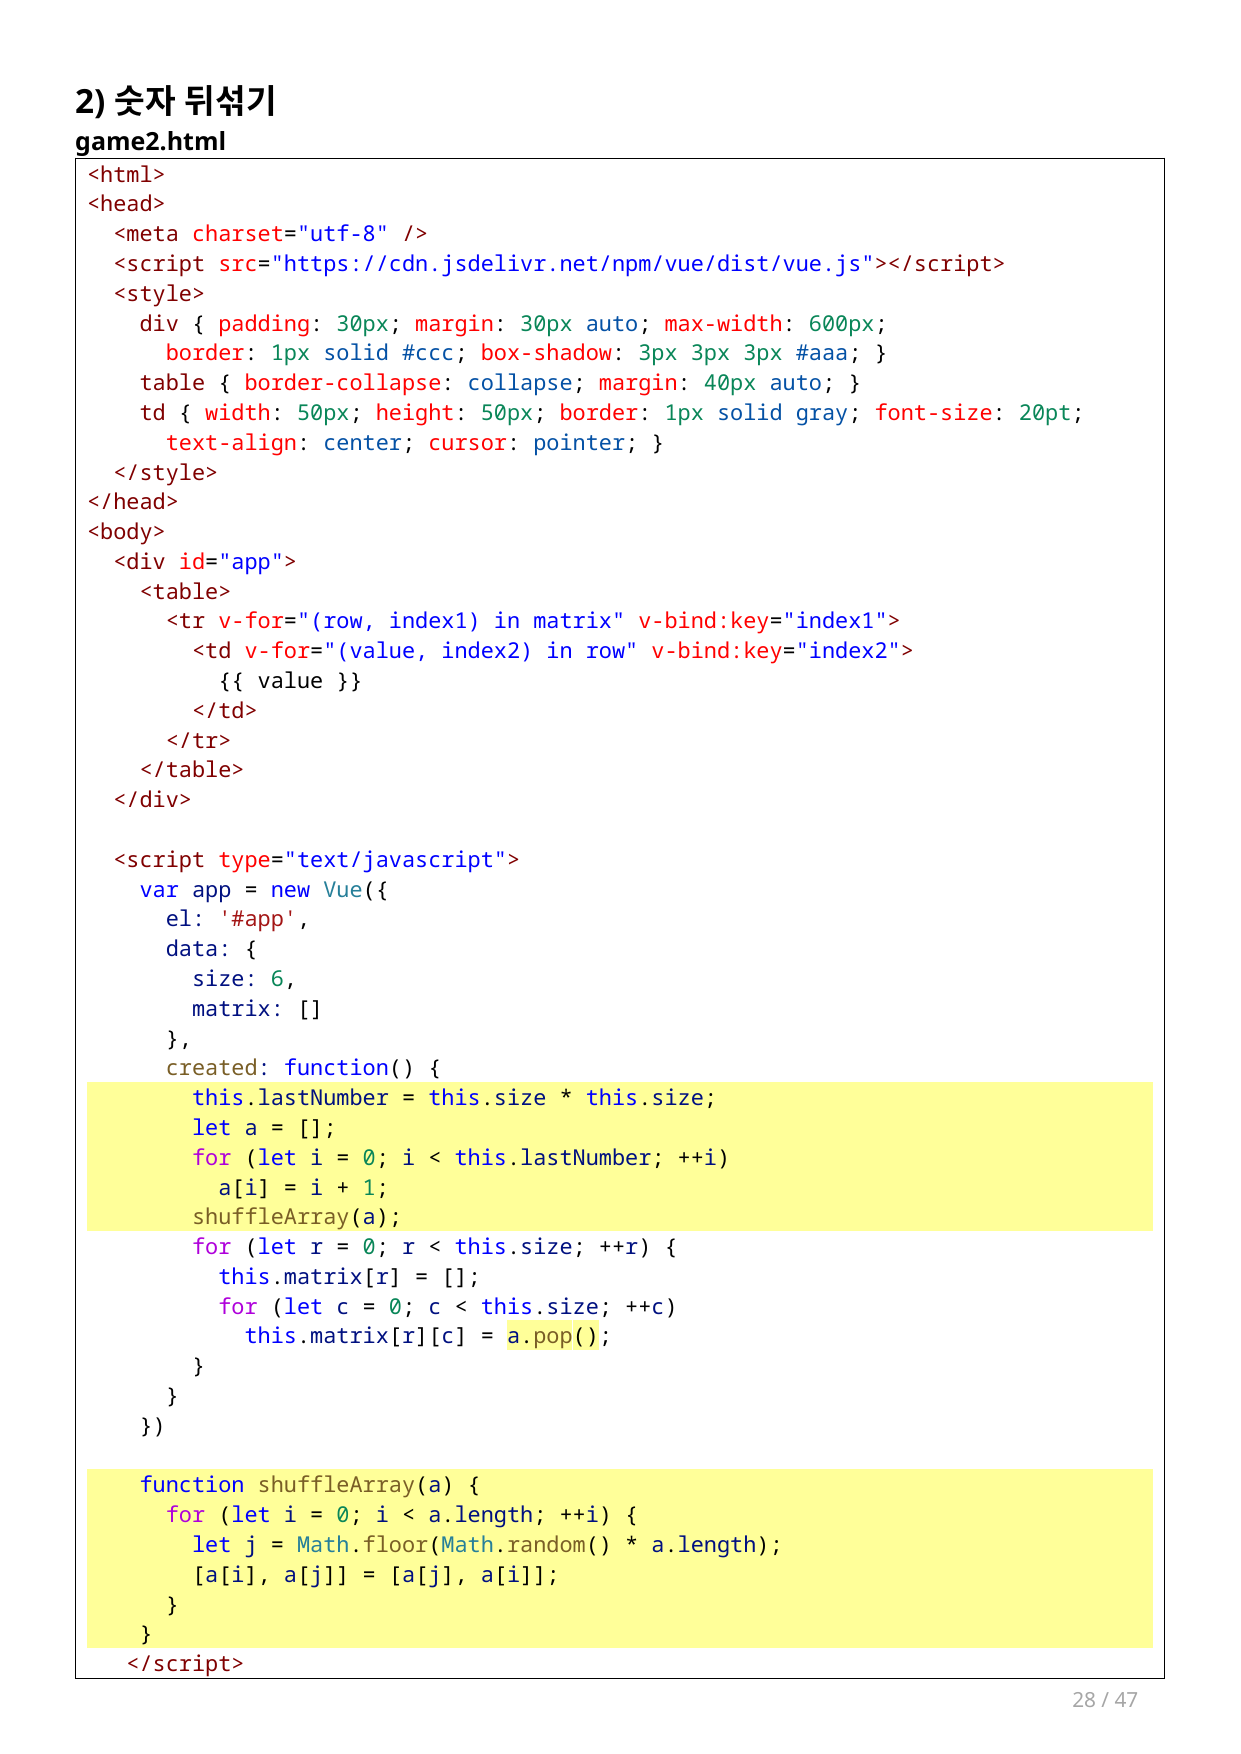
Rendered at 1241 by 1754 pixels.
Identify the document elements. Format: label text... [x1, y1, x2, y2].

subtitle 숫자 뒤섞기 [75, 75, 1165, 123]
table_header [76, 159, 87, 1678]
subtitle game2.html [75, 123, 1165, 157]
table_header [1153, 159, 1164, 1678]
